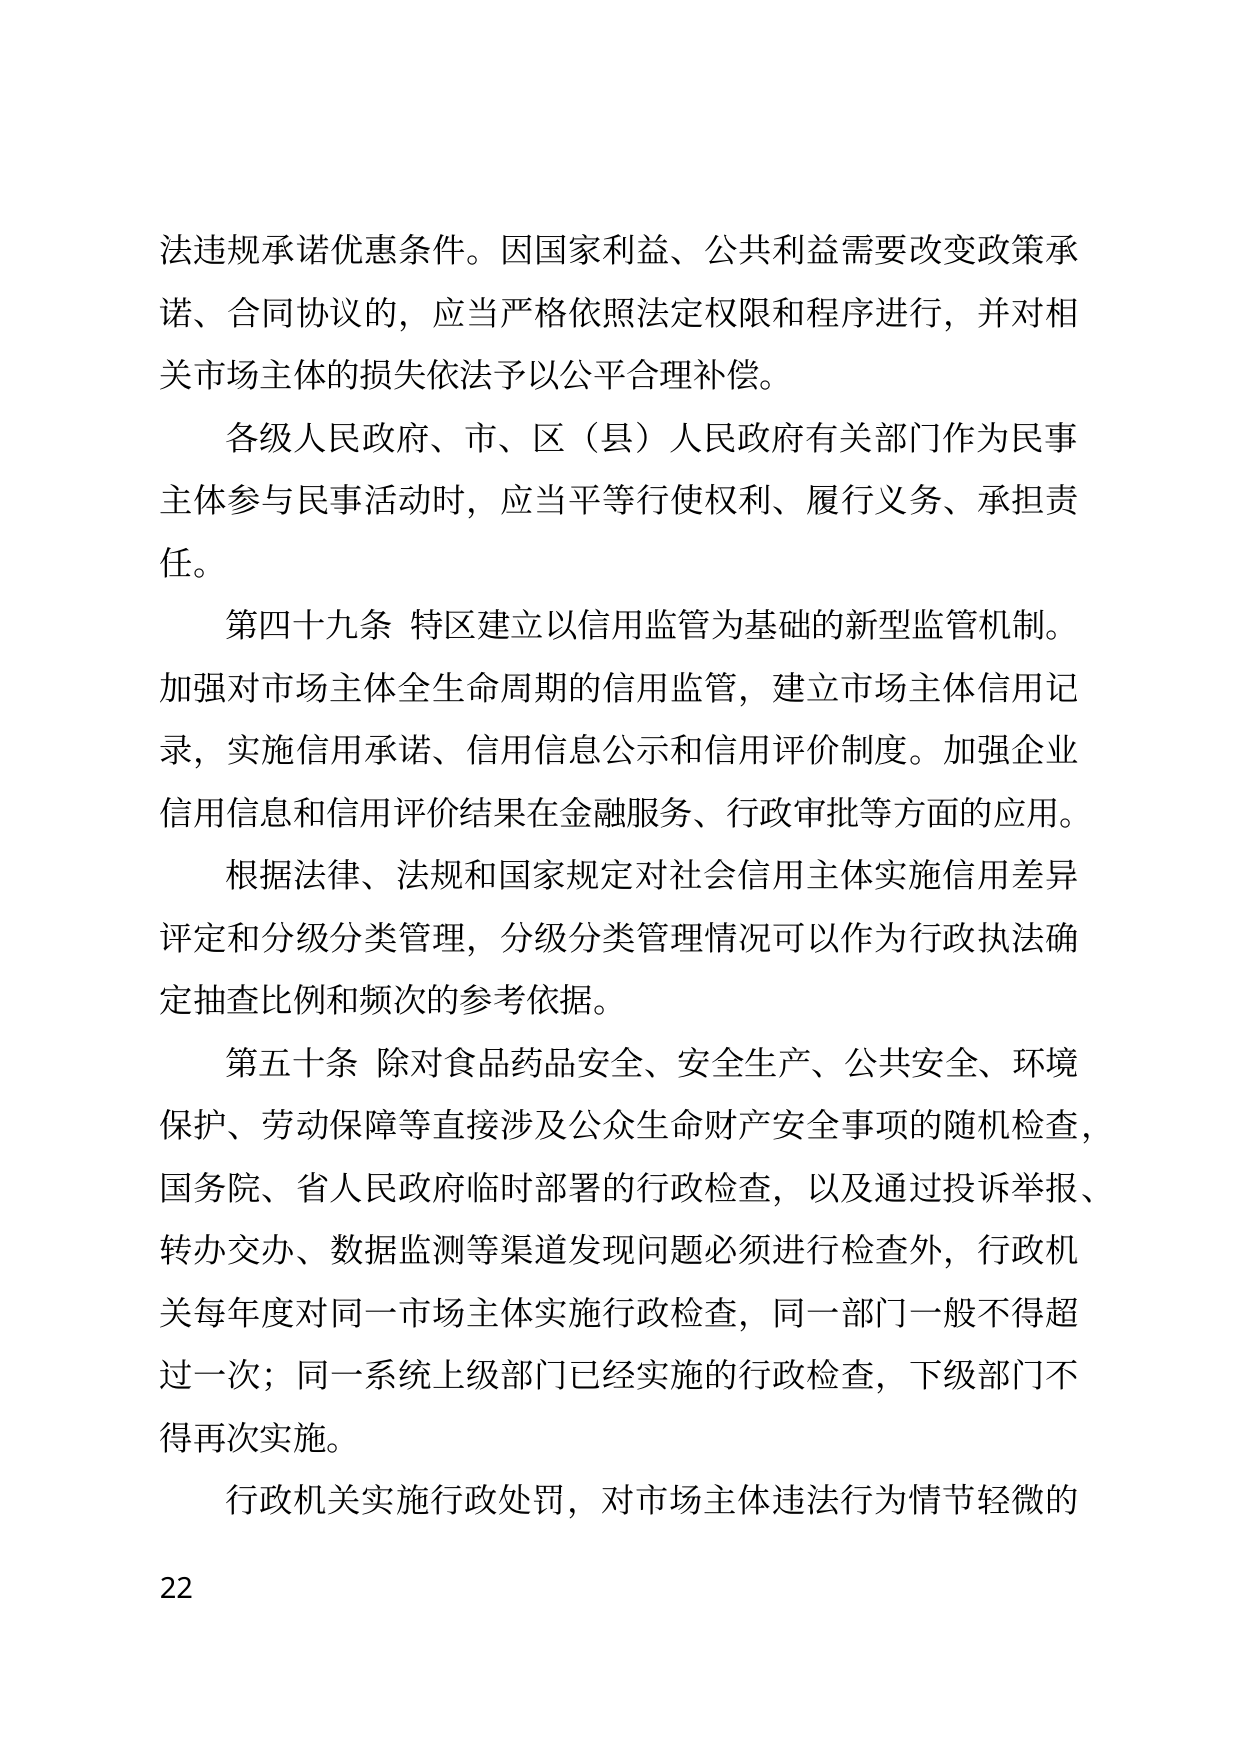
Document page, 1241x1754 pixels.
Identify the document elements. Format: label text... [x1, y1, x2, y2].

text 第五十条 除对食品药品安全、安全生产、公共安全、环境保护、劳动保障等直接涉及公众生命财产安全事项的随机检查，国务院、省人民政府临时部署的行政检查，以及通过投诉举报、转办交办、数据监测等渠道发现问题必须进行检查外，行政机关每年度对同一市场主体实施行政检查，同一部门一般不得超过一次；同一系统上级部门已经实施的行政检查，下级部门不得再次实施。 [159, 1025, 1081, 1463]
text 各级人民政府、市、区（县）人民政府有关部门作为民事主体参与民事活动时，应当平等行使权利、履行义务、承担责任。 [159, 400, 1081, 588]
text 根据法律、法规和国家规定对社会信用主体实施信用差异评定和分级分类管理，分级分类管理情况可以作为行政执法确定抽查比例和频次的参考依据。 [159, 838, 1081, 1025]
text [159, 213, 1081, 400]
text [159, 1463, 1081, 1525]
text 第四十九条 特区建立以信用监管为基础的新型监管机制。加强对市场主体全生命周期的信用监管，建立市场主体信用记录，实施信用承诺、信用信息公示和信用评价制度。加强企业信用信息和信用评价结果在金融服务、行政审批等方面的应用。 [159, 588, 1081, 838]
